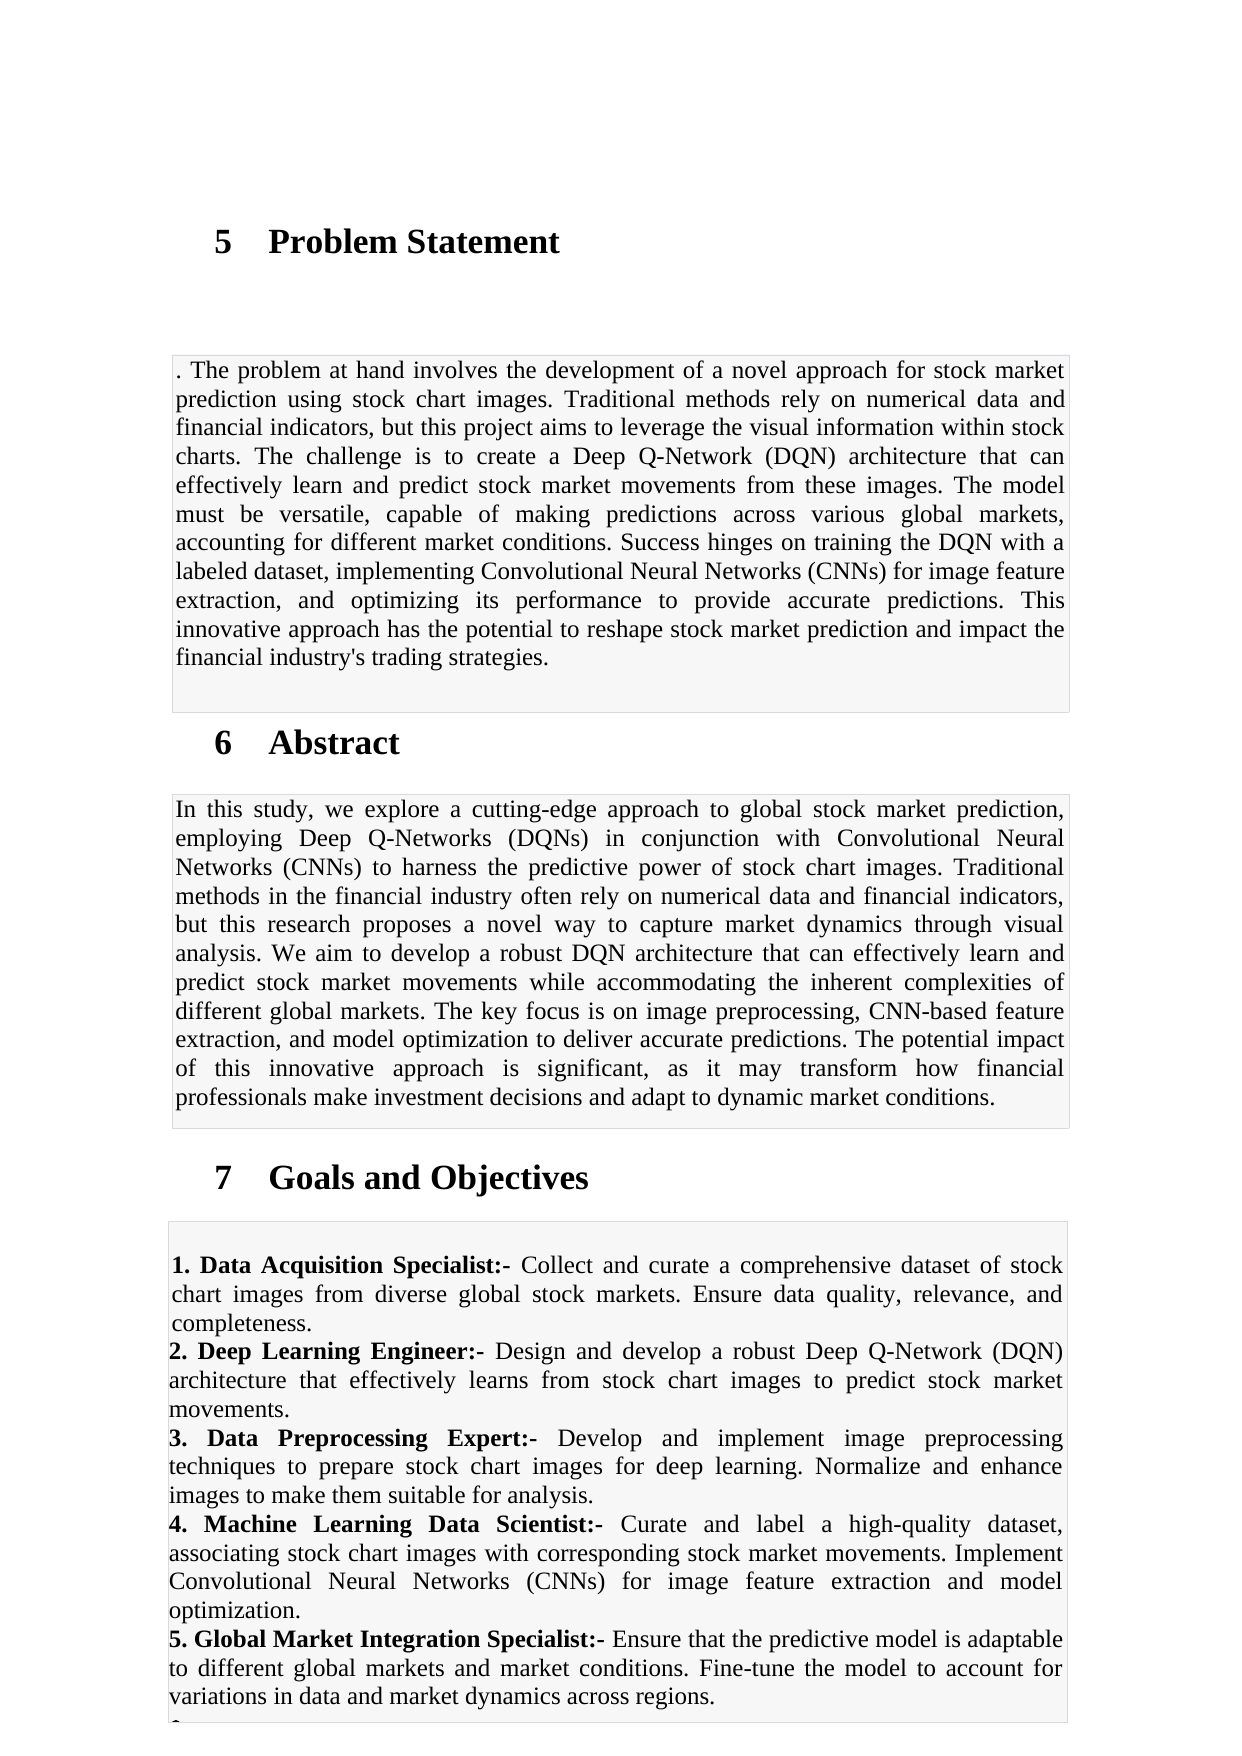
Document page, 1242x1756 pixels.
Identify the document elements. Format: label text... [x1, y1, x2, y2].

subtitle Problem Statement [214, 221, 1123, 261]
list Abstract [214, 346, 1123, 762]
subtitle Goals and Objectives [214, 1156, 1123, 1197]
